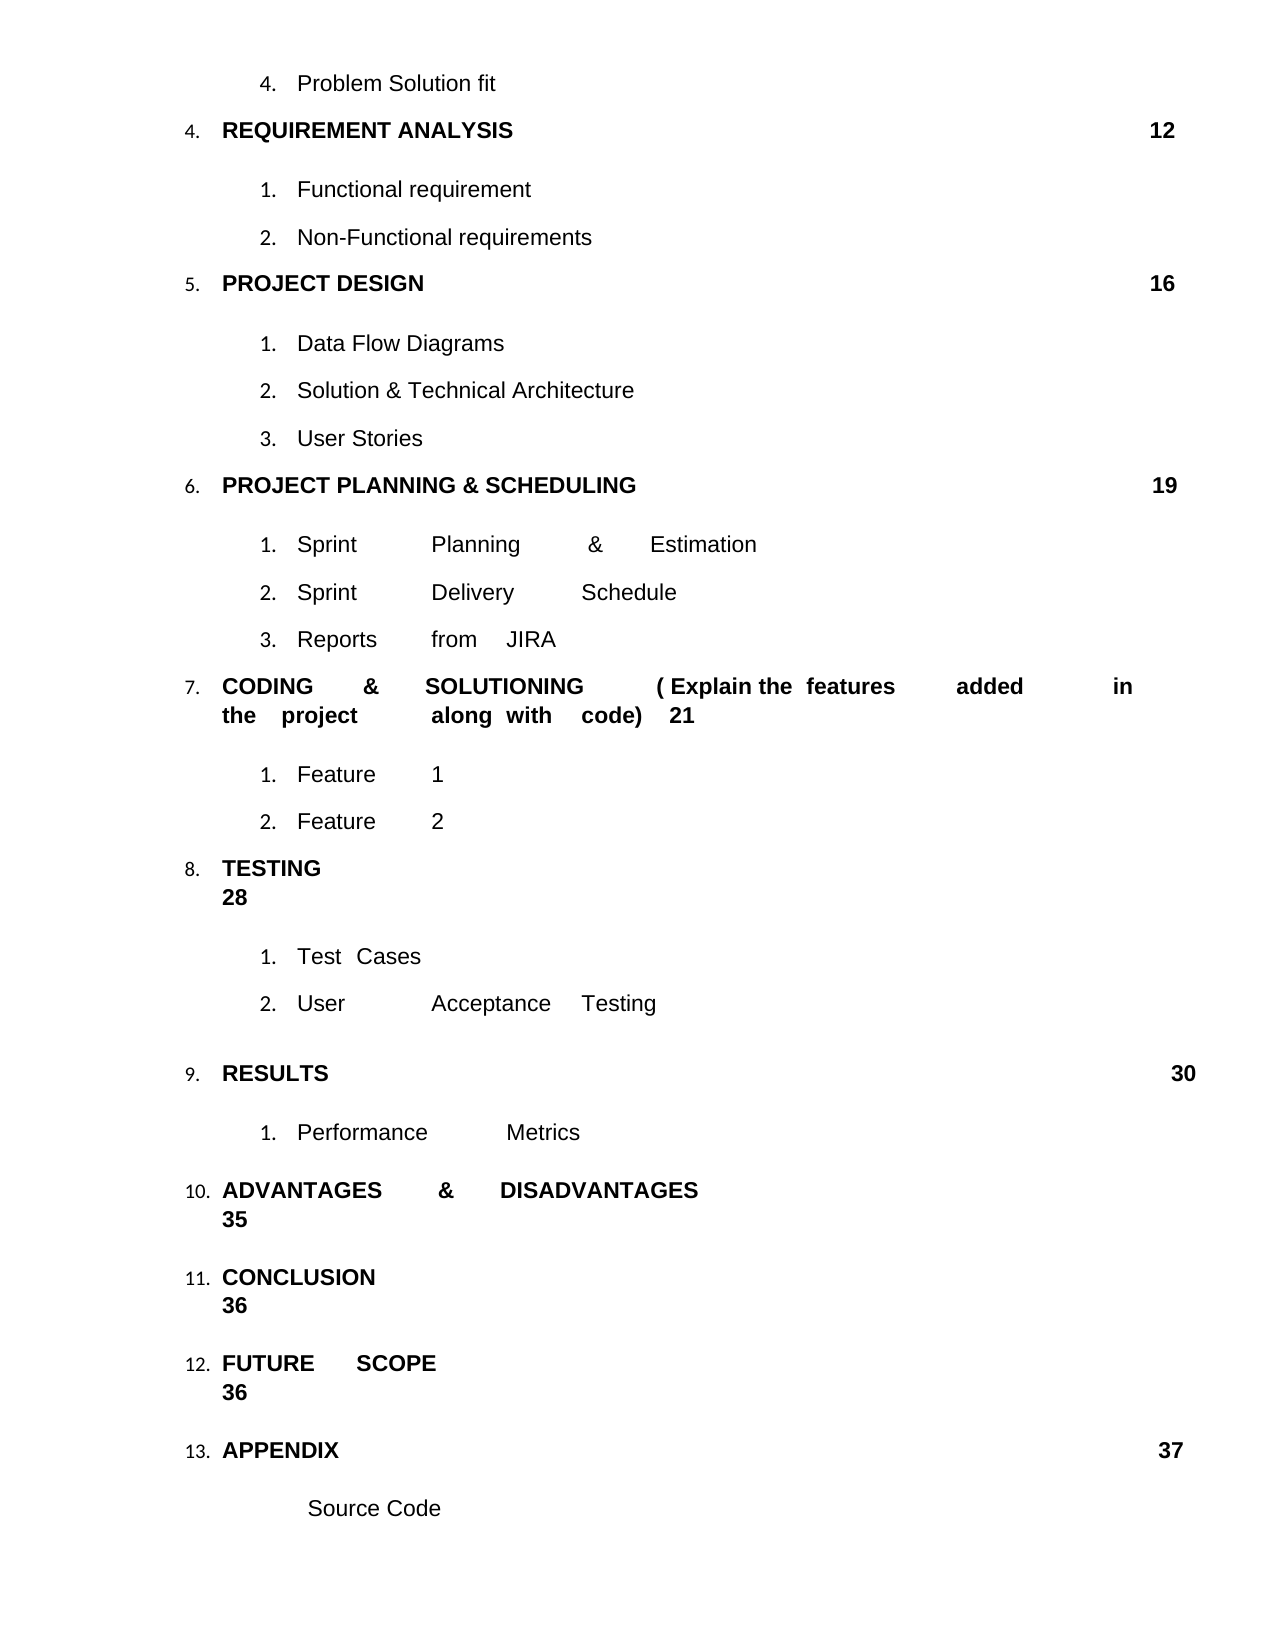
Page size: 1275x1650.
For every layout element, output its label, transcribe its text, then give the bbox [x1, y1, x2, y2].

list CODING & SOLUTIONING ( Explain the features added in the project along with code) 21 [184, 673, 1199, 728]
list Data Flow Diagrams [259, 329, 1199, 357]
list REQUIREMENT ANALYSIS 12 [184, 117, 1199, 143]
list APPENDIX 37 [184, 1437, 1199, 1464]
list PROJECT DESIGN 16 [184, 270, 1199, 297]
list Test Cases [259, 942, 1199, 970]
list Feature 2 [259, 807, 1199, 836]
text Source Code [307, 1495, 1199, 1522]
list FUTURE SCOPE 36 [184, 1350, 1199, 1405]
list Sprint Planning & Estimation [259, 530, 1199, 558]
list Reports from JIRA [259, 625, 1199, 653]
list PROJECT PLANNING & SCHEDULING 19 [184, 472, 1199, 498]
list Solution & Technical Architecture [259, 376, 1199, 404]
list Non-Functional requirements [259, 223, 1199, 251]
list RESULTS 30 [184, 1059, 1199, 1086]
list ADVANTAGES & DISADVANTAGES 35 [184, 1177, 1199, 1232]
list Sprint Delivery Schedule [259, 578, 1199, 606]
list CONCLUSION 36 [184, 1264, 1199, 1319]
list User Stories [259, 424, 1199, 452]
list Performance Metrics [259, 1118, 1199, 1146]
list Problem Solution fit [259, 69, 1199, 97]
list Functional requirement [259, 175, 1199, 203]
list User Acceptance Testing [259, 989, 1199, 1018]
list TESTING 28 [184, 855, 1199, 910]
list Feature 1 [259, 760, 1199, 788]
